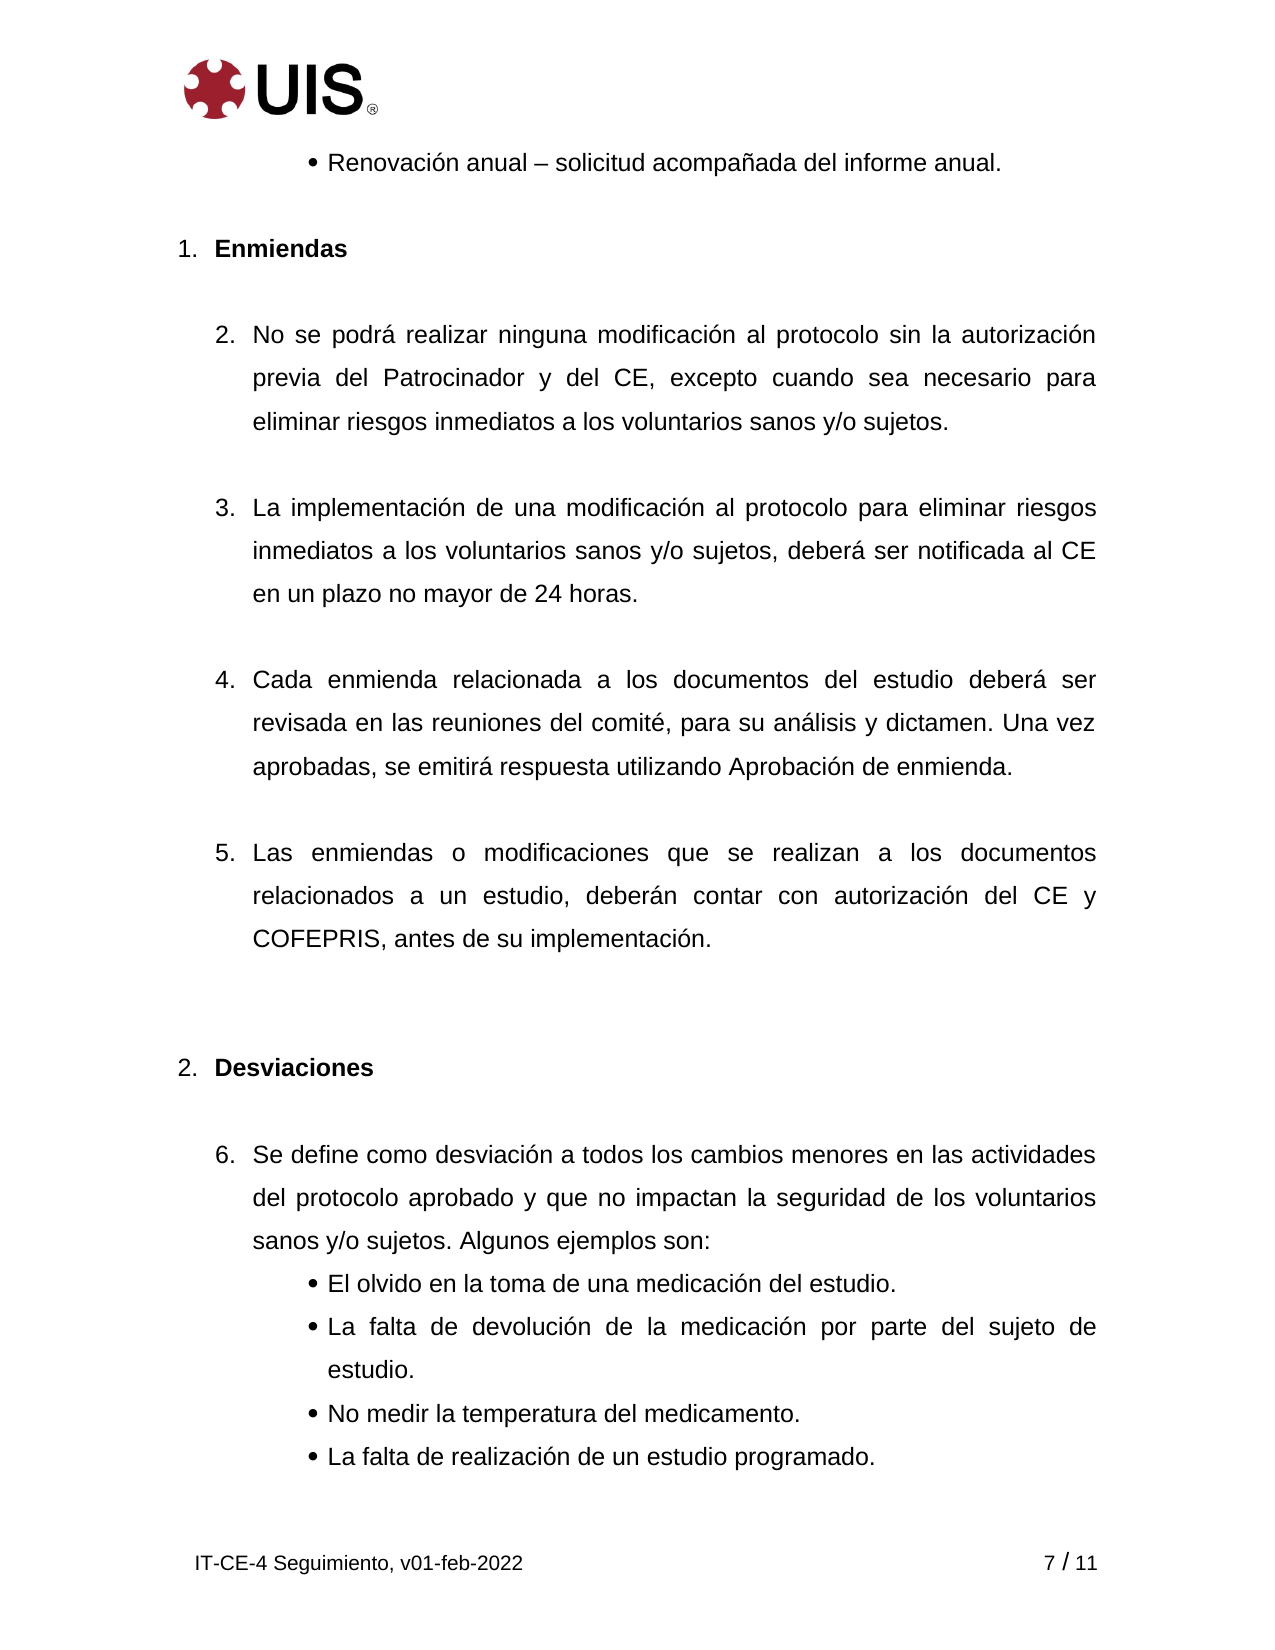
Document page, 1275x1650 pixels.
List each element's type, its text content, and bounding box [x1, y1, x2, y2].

list Renovación anual – solicitud acompañada del informe anual. [309, 148, 1098, 177]
list La falta de realización de un estudio programado. [309, 1442, 1098, 1471]
subtitle Enmiendas [177, 234, 1098, 263]
list Cada enmienda relacionada a los documentos del estudio deberá ser revisada en las reuniones del comité, para su análisis y dictamen. Una vez aprobadas, se emitirá respuesta utilizando Aprobación de enmienda. [215, 665, 1098, 780]
subtitle Desviaciones [177, 1053, 1098, 1082]
list Se define como desviación a todos los cambios menores en las actividades del protocolo aprobado y que no impactan la seguridad de los voluntarios sanos y/o sujetos. Algunos ejemplos son: [215, 1140, 1098, 1255]
list La falta de devolución de la medicación por parte del sujeto de estudio. [309, 1312, 1098, 1384]
list La implementación de una modificación al protocolo para eliminar riesgos inmediatos a los voluntarios sanos y/o sujetos, deberá ser notificada al CE en un plazo no mayor de 24 horas. [215, 493, 1098, 608]
list No medir la temperatura del medicamento. [309, 1399, 1098, 1427]
list Las enmiendas o modificaciones que se realizan a los documentos relacionados a un estudio, deberán contar con autorización del CE y COFEPRIS, antes de su implementación. [215, 838, 1098, 953]
list El olvido en la toma de una medicación del estudio. [309, 1269, 1098, 1298]
picture [182, 57, 380, 121]
list No se podrá realizar ninguna modificación al protocolo sin la autorización previa del Patrocinador y del CE, excepto cuando sea necesario para eliminar riesgos inmediatos a los voluntarios sanos y/o sujetos. [215, 320, 1098, 435]
